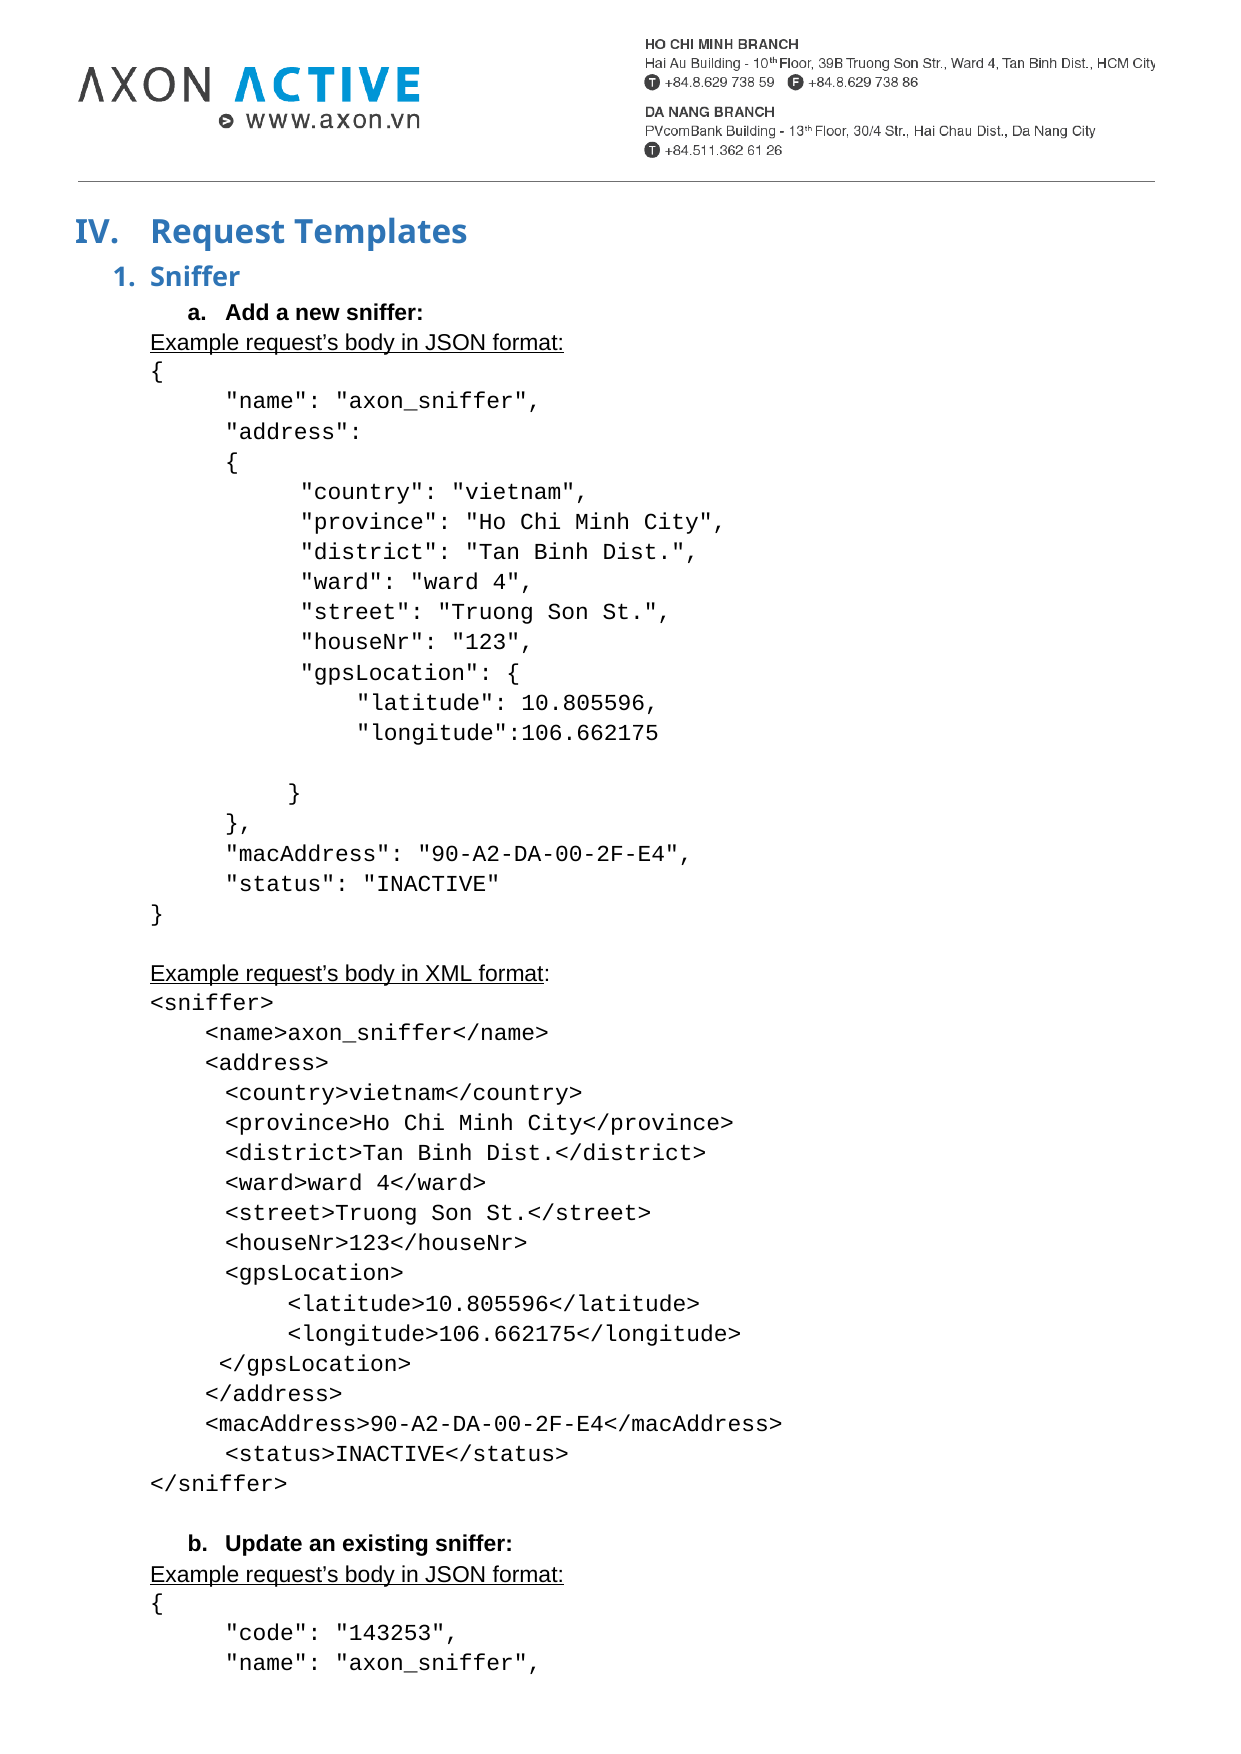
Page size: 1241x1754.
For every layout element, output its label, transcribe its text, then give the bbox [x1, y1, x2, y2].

text "district": "Tan Binh Dist.", [150, 540, 1165, 566]
text { [150, 1591, 1165, 1617]
list Add a new sniffer: [187, 299, 1165, 325]
text { [150, 360, 1165, 386]
text "latitude": 10.805596, [150, 691, 1165, 717]
text "houseNr": "123", [150, 631, 1165, 657]
text { [150, 450, 1165, 476]
text </gpsLocation> [150, 1352, 1165, 1378]
text <province>Ho Chi Minh City</province> [150, 1111, 1165, 1137]
text Example request’s body in JSON format: [150, 1561, 1165, 1587]
text "macAddress": "90-A2-DA-00-2F-E4", [150, 842, 1165, 868]
text </sniffer> [150, 1472, 1165, 1498]
text <district>Tan Binh Dist.</district> [150, 1141, 1165, 1167]
text "street": "Truong Son St.", [150, 601, 1165, 627]
text } [150, 902, 1165, 928]
text <houseNr>123</houseNr> [150, 1232, 1165, 1258]
text "name": "axon_sniffer", [150, 390, 1165, 416]
text "province": "Ho Chi Minh City", [150, 510, 1165, 536]
text <latitude>10.805596</latitude> [150, 1292, 1165, 1318]
text "longitude":106.662175 [150, 721, 1165, 747]
text "address": [150, 420, 1165, 446]
text "gpsLocation": { [150, 661, 1165, 687]
text Example request’s body in JSON format: [150, 329, 1165, 356]
text "name": "axon_sniffer", [150, 1652, 1165, 1678]
text "code": "143253", [150, 1622, 1165, 1647]
text <longitude>106.662175</longitude> [150, 1322, 1165, 1348]
text "ward": "ward 4", [150, 571, 1165, 596]
text <address> [150, 1051, 1165, 1077]
text </address> [150, 1382, 1165, 1408]
text <gpsLocation> [150, 1262, 1165, 1288]
text <country>vietnam</country> [150, 1081, 1165, 1107]
text }, [150, 812, 1165, 838]
text } [150, 782, 1165, 808]
subtitle Request Templates [75, 208, 1165, 253]
text <street>Truong Son St.</street> [150, 1202, 1165, 1227]
text <status>INACTIVE</status> [150, 1442, 1165, 1468]
list Update an existing sniffer: [187, 1530, 1165, 1557]
text Example request’s body in XML format: [150, 960, 1165, 987]
picture [75, 17, 1155, 197]
subtitle Sniffer [112, 258, 1165, 294]
text <macAddress>90-A2-DA-00-2F-E4</macAddress> [150, 1412, 1165, 1438]
text <ward>ward 4</ward> [150, 1171, 1165, 1197]
text <name>axon_sniffer</name> [150, 1021, 1165, 1047]
text "country": "vietnam", [150, 480, 1165, 506]
text <sniffer> [150, 991, 1165, 1017]
text "status": "INACTIVE" [150, 872, 1165, 898]
